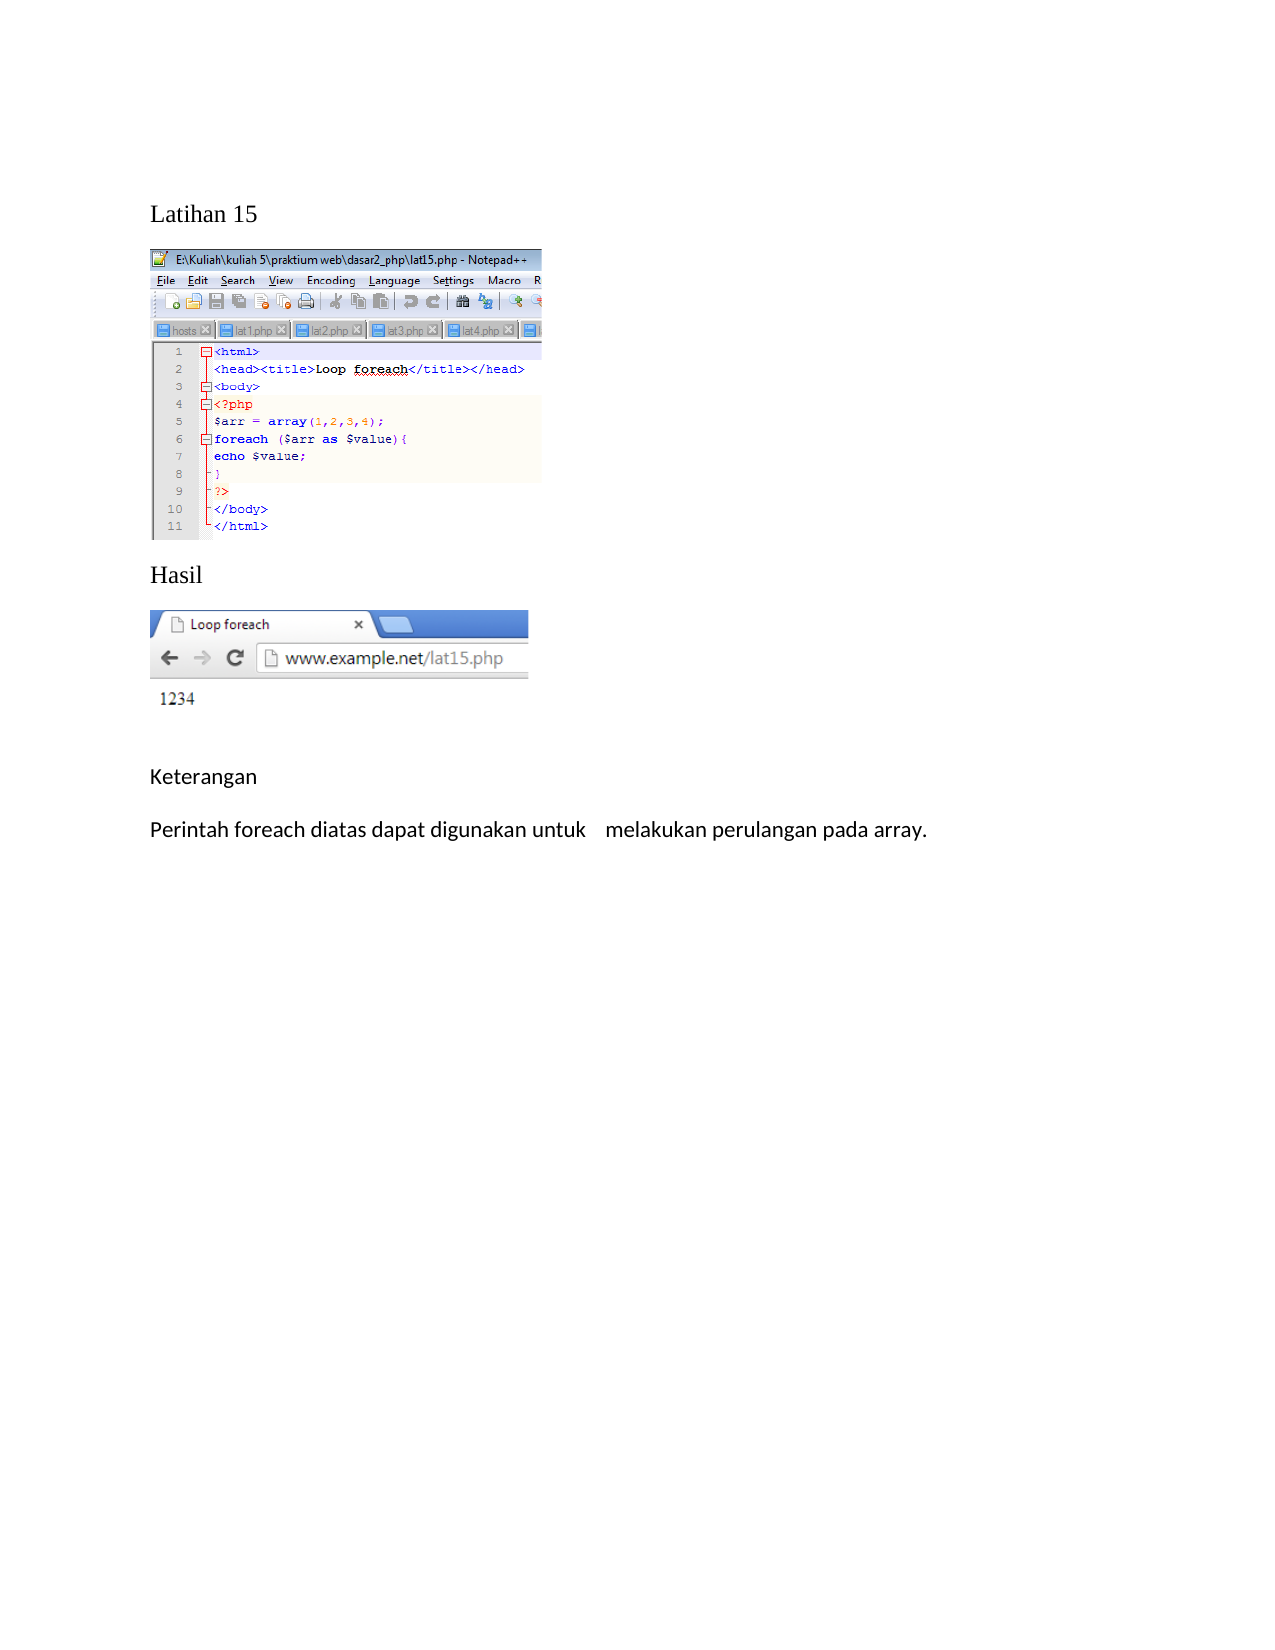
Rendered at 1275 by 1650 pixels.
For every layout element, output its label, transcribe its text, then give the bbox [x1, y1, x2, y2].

text Hasil [150, 561, 1125, 589]
picture [150, 610, 529, 758]
list Keterangan [150, 762, 1125, 790]
text Perintah foreach diatas dapat digunakan untuk melakukan perulangan pada array. [150, 815, 1125, 843]
picture [150, 249, 542, 540]
text Latihan 15 [150, 199, 1125, 228]
